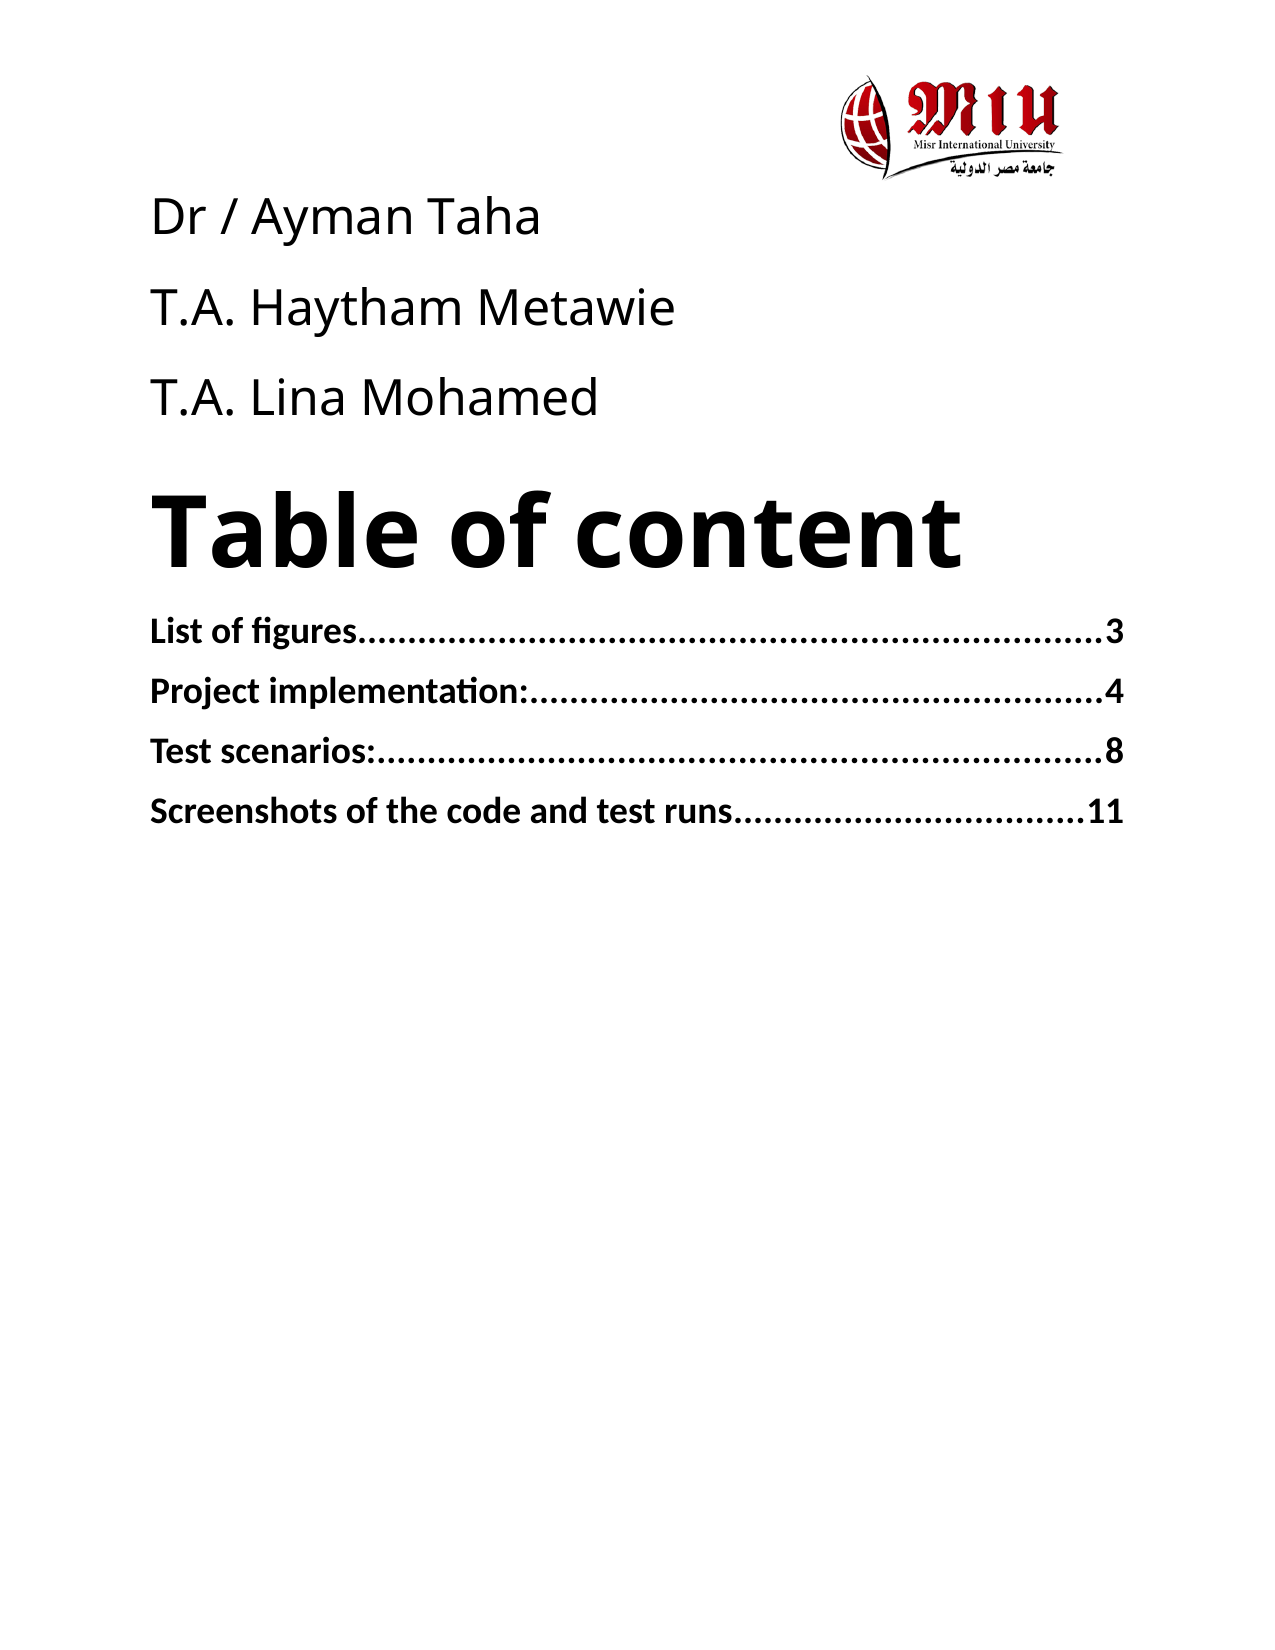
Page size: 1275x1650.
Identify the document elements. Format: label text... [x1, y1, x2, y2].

picture [767, 75, 1125, 182]
text Dr / Ayman Taha [150, 181, 1125, 249]
text T.A. Haytham Metawie [150, 271, 1125, 339]
text T.A. Lina Mohamed [150, 362, 1125, 430]
